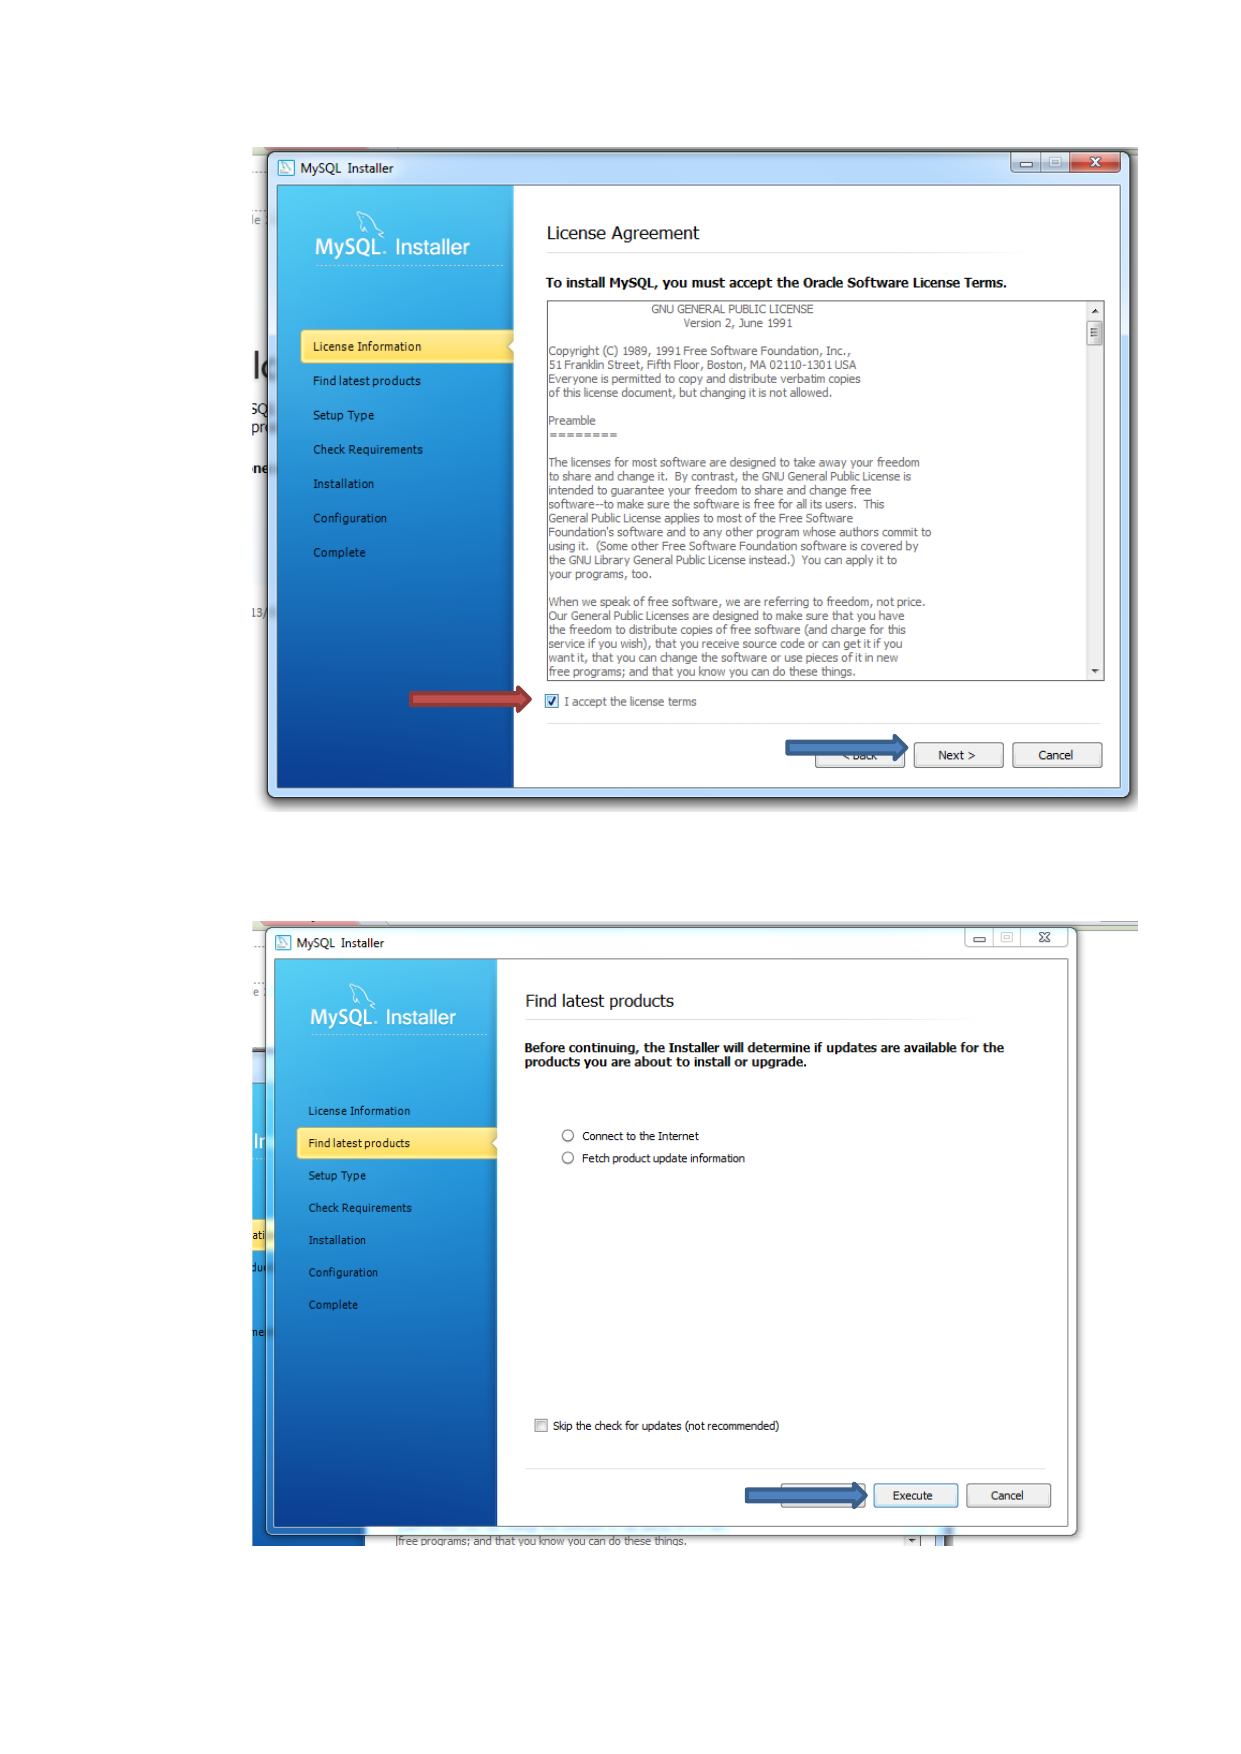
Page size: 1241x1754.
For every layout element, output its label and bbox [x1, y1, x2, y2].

picture [252, 147, 1138, 812]
picture [252, 921, 1138, 1546]
